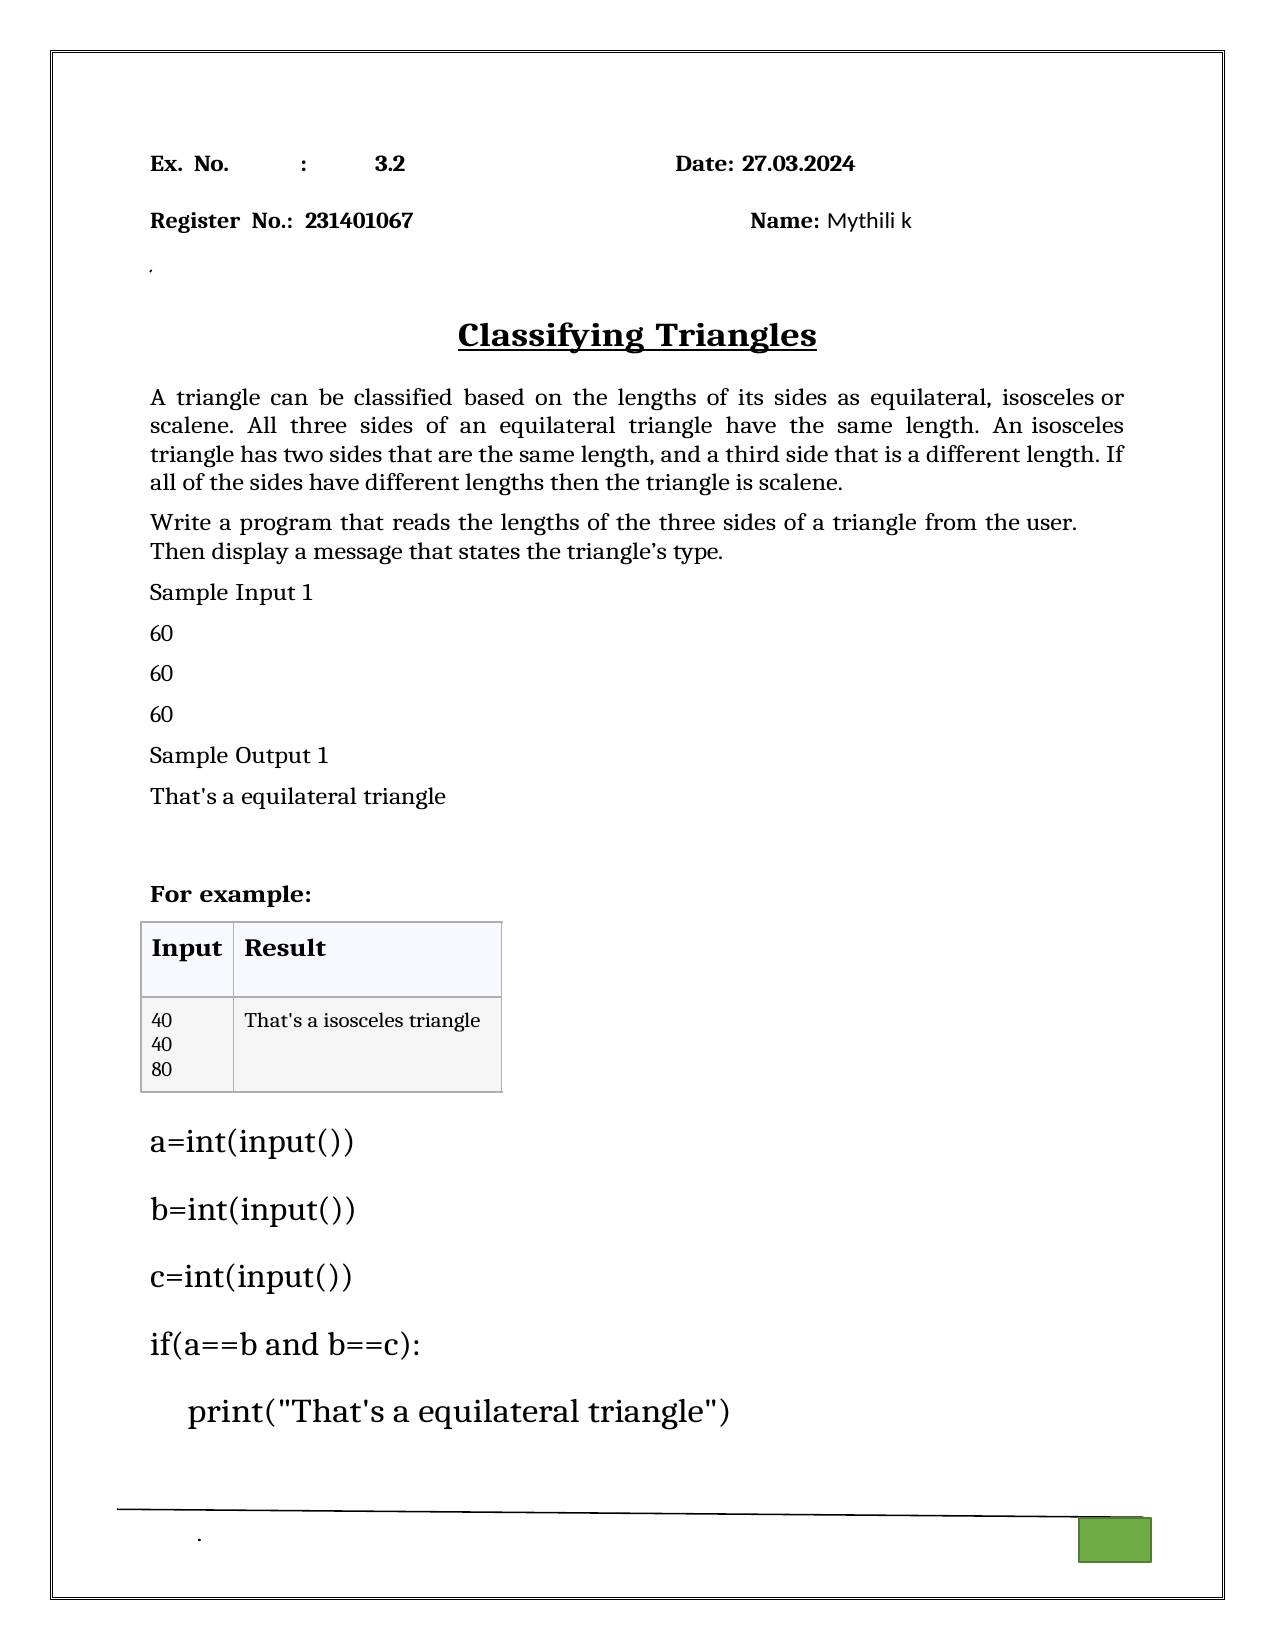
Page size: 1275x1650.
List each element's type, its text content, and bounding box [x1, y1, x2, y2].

text Register No.: 231401067 Name: Mythili k [150, 206, 1162, 234]
text Write a program that reads the lengths of the three sides of a triangle from the user. [150, 509, 1162, 537]
table_cell That's a isosceles triangle [234, 998, 501, 1091]
text Sample Input 1 [150, 579, 1162, 606]
text Ex. No. : 3.2 Date: 27.03.2024 [150, 151, 1162, 177]
subtitle Classifying Triangles [112, 316, 1162, 354]
text That's a equilateral triangle [150, 783, 1162, 810]
text 60 [150, 619, 1162, 647]
text print("That's a equilateral triangle") [187, 1393, 1162, 1431]
table_header Result [234, 923, 501, 996]
text a=int(input()) b=int(input()) c=int(input()) if(a==b and b==c): [150, 1123, 454, 1363]
table_cell 40 40 80 [142, 998, 233, 1091]
text Then display a message that states the triangle’s type. [150, 538, 1162, 565]
table_header Input [142, 923, 233, 996]
text A triangle can be classified based on the lengths of its sides as equilateral, isosceles or scalene. All three sides of an equilateral triangle have the same length. An isosceles triangle has two sides that are the same length, and a third side that is a different length. If all of the sides have different lengths then the triangle is scalene. [150, 384, 1125, 496]
text For example: [150, 881, 1162, 909]
text 60 [150, 660, 1162, 688]
text Sample Output 1 [150, 742, 1162, 769]
text 60 [150, 701, 1162, 728]
